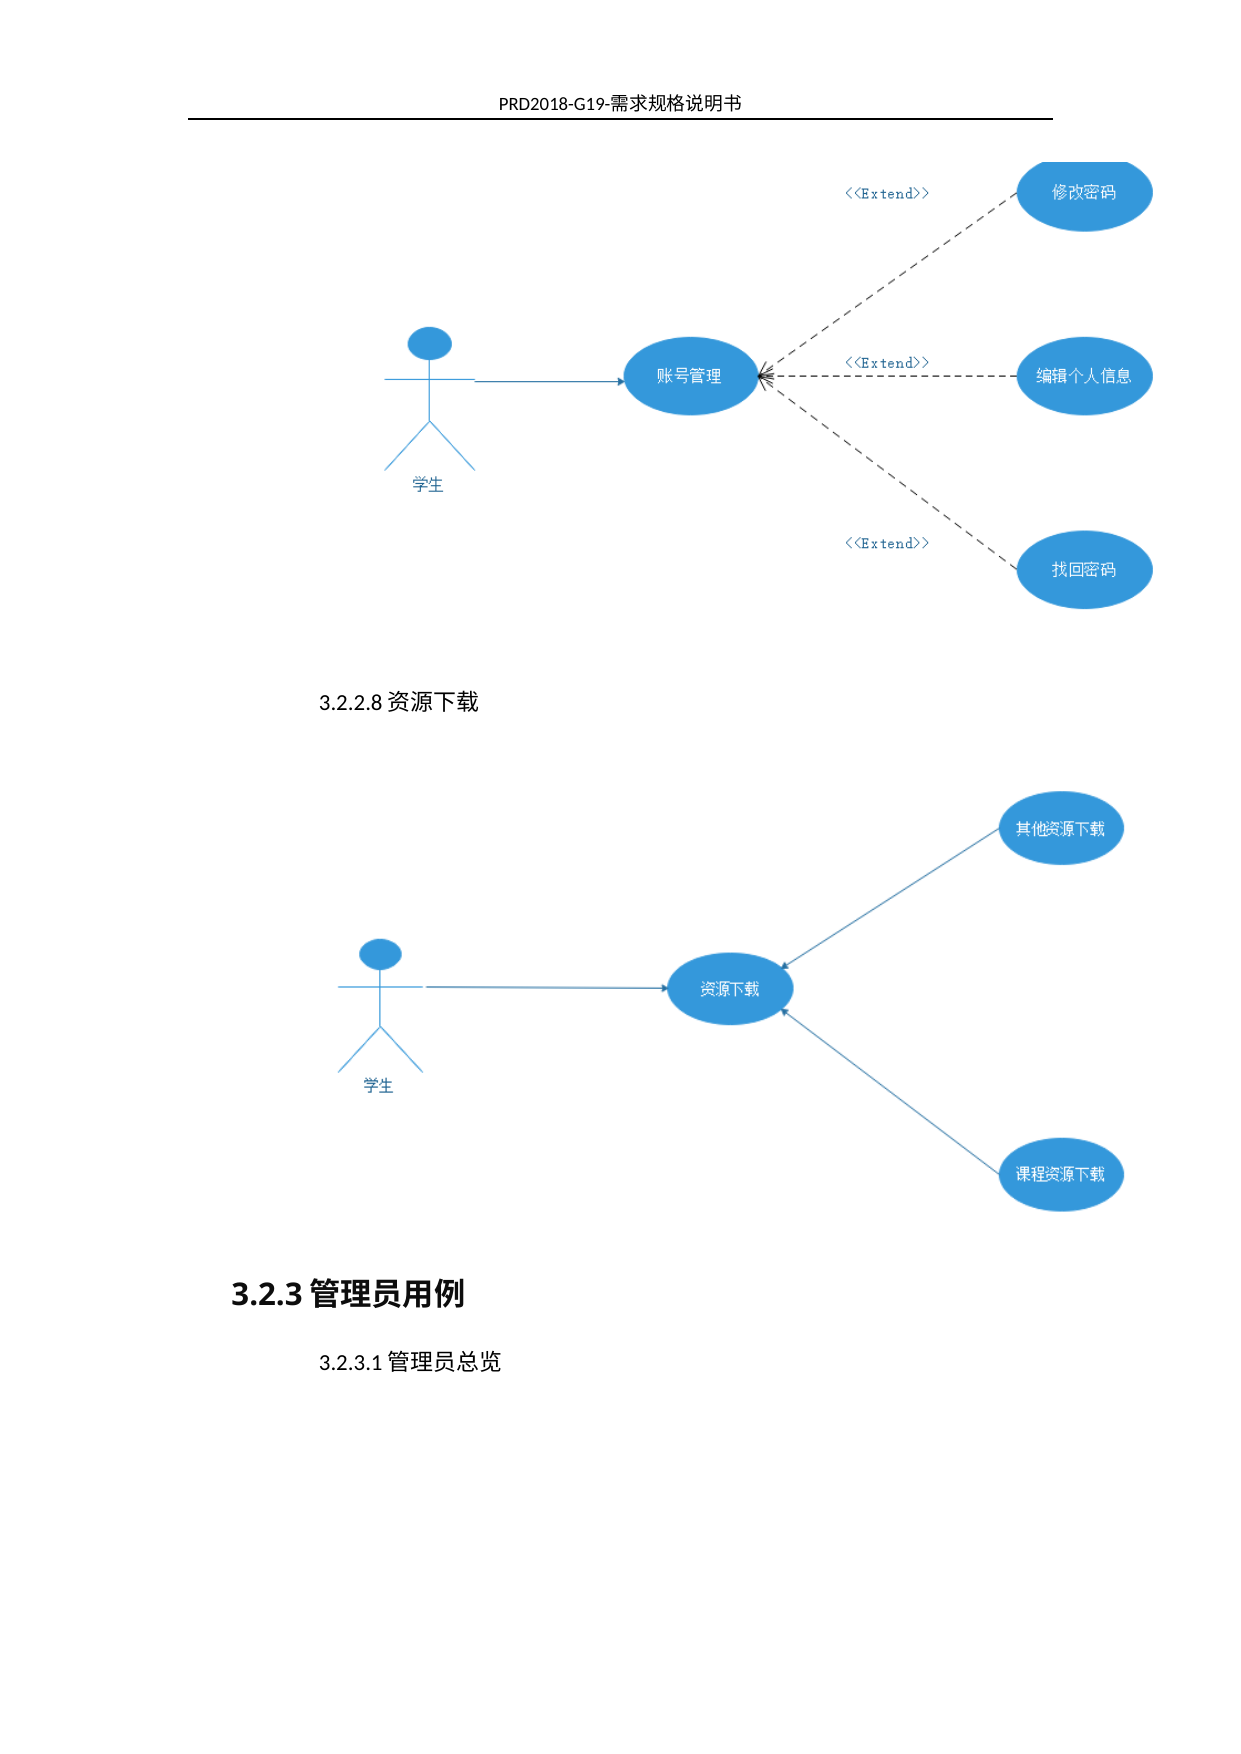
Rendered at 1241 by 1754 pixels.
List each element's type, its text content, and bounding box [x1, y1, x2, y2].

subtitle 3.2.3管理员用例 [187, 1259, 1053, 1324]
text 3.2.3.1 管理员总览 [275, 1327, 1053, 1392]
picture [318, 755, 1153, 1238]
text 3.2.2.8 资源下载 [275, 668, 1053, 733]
picture [318, 162, 1184, 649]
